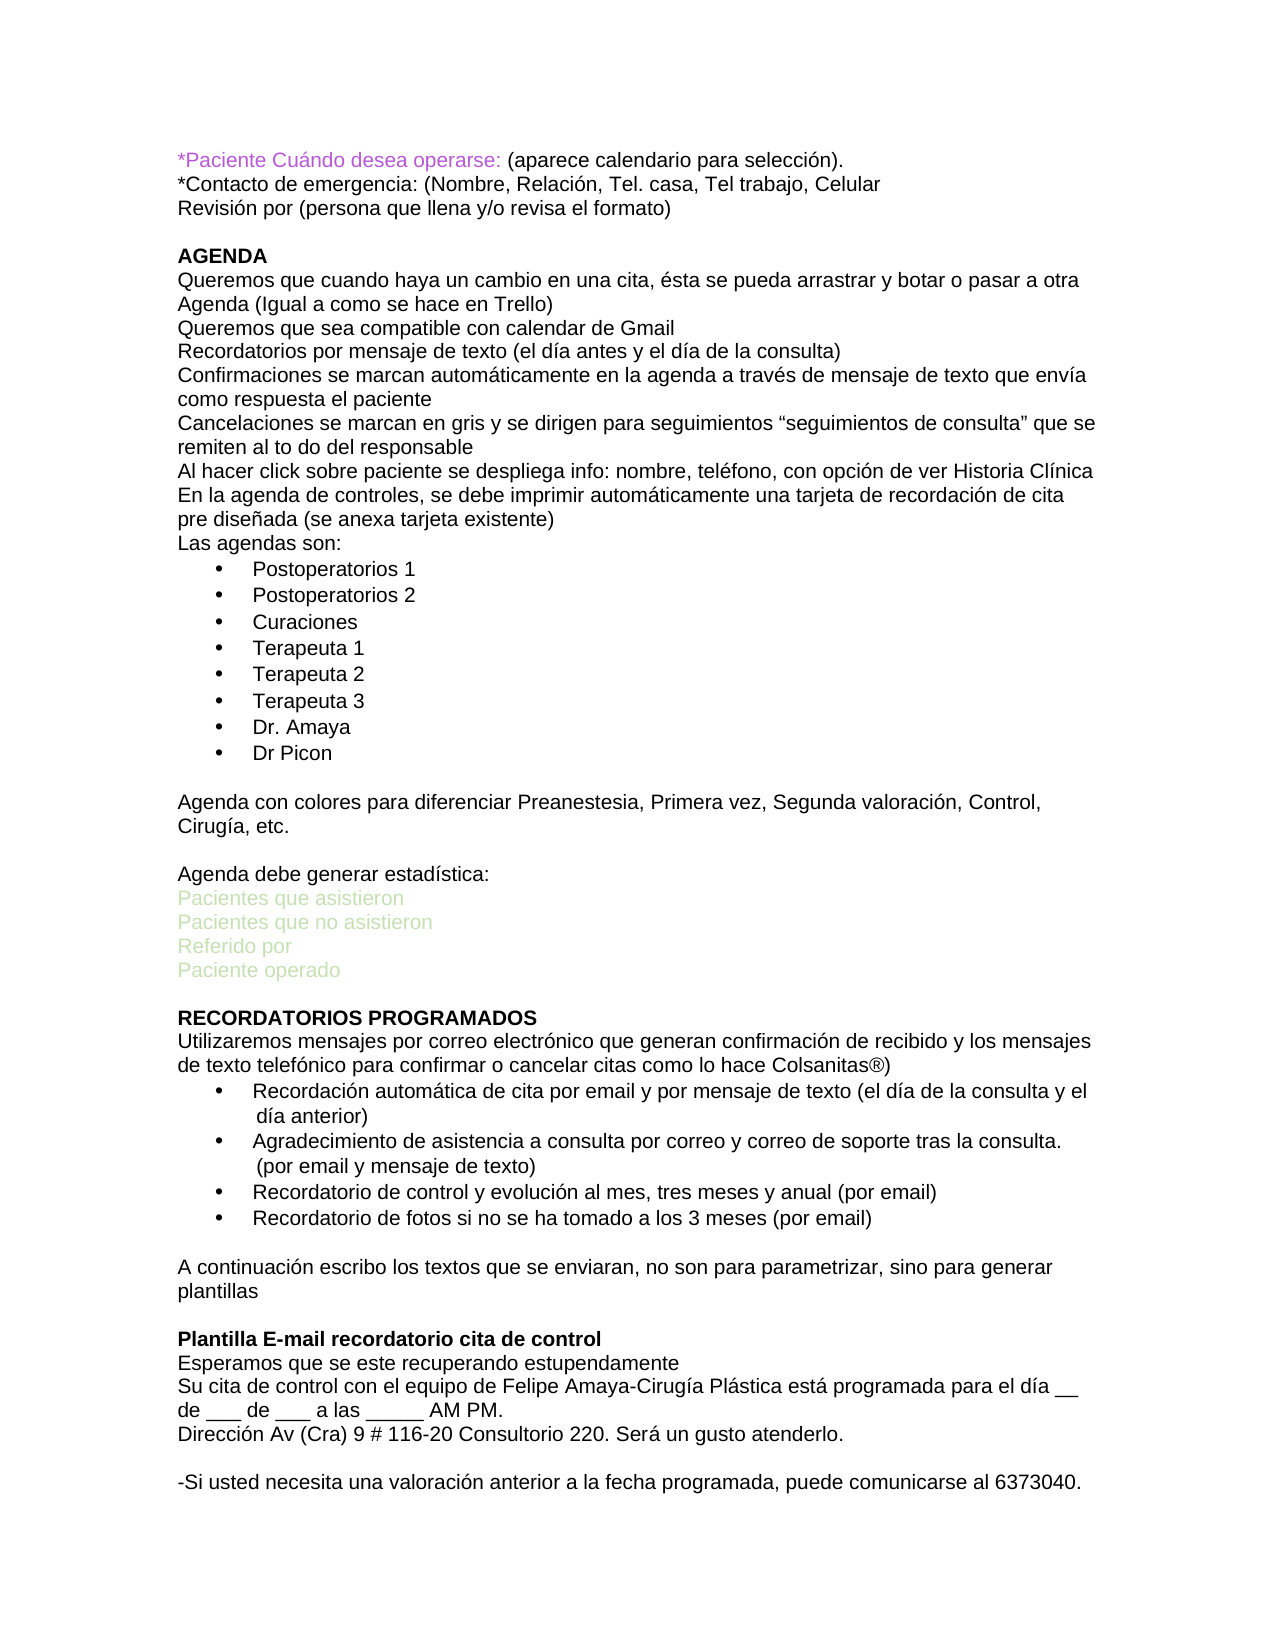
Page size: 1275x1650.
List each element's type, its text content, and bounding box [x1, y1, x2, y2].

list Agradecimiento de asistencia a consulta por correo y correo de soporte tras la consulta. (por email y mensaje de texto) [215, 1127, 1098, 1178]
text Referido por [177, 933, 1098, 957]
text Las agendas son: [177, 531, 1098, 555]
text *Paciente Cuándo desea operarse: (aparece calendario para selección). [177, 148, 1098, 172]
list Recordatorio de fotos si no se ha tomado a los 3 meses (por email) [215, 1204, 1098, 1231]
text Cancelaciones se marcan en gris y se dirigen para seguimientos “seguimientos de consulta” que se remiten al to do del responsable [177, 411, 1098, 459]
list Dr Picon [215, 739, 1098, 766]
text Plantilla E-mail recordatorio cita de control [177, 1326, 1098, 1350]
text A continuación escribo los textos que se enviaran, no son para parametrizar, sino para generar plantillas [177, 1254, 1098, 1302]
text Agenda con colores para diferenciar Preanestesia, Primera vez, Segunda valoración, Control, Cirugía, etc. [177, 790, 1098, 838]
text Pacientes que asistieron [177, 886, 1098, 909]
text Confirmaciones se marcan automáticamente en la agenda a través de mensaje de texto que envía como respuesta el paciente [177, 363, 1098, 411]
list Recordatorio de control y evolución al mes, tres meses y anual (por email) [215, 1178, 1098, 1204]
text Dirección Av (Cra) 9 # 116-20 Consultorio 220. Será un gusto atenderlo. [177, 1422, 1098, 1446]
text Agenda debe generar estadística: [177, 862, 1098, 886]
text En la agenda de controles, se debe imprimir automáticamente una tarjeta de recordación de cita pre diseñada (se anexa tarjeta existente) [177, 483, 1098, 531]
text Utilizaremos mensajes por correo electrónico que generan confirmación de recibido y los mensajes de texto telefónico para confirmar o cancelar citas como lo hace Colsanitas®) [177, 1029, 1098, 1077]
text Recordatorios por mensaje de texto (el día antes y el día de la consulta) [177, 339, 1098, 363]
text -Si usted necesita una valoración anterior a la fecha programada, puede comunicarse al 6373040. [177, 1470, 1098, 1494]
list Recordación automática de cita por email y por mensaje de texto (el día de la consulta y el día anterior) [215, 1077, 1098, 1127]
text Queremos que cuando haya un cambio en una cita, ésta se pueda arrastrar y botar o pasar a otra Agenda (Igual a como se hace en Trello) [177, 267, 1098, 315]
text Su cita de control con el equipo de Felipe Amaya-Cirugía Plástica está programada para el día __ de ___ de ___ a las _____ AM PM. [177, 1374, 1098, 1422]
text *Contacto de emergencia: (Nombre, Relación, Tel. casa, Tel trabajo, Celular [177, 172, 1098, 196]
list Terapeuta 1 [215, 634, 1098, 660]
text Paciente operado [177, 957, 1098, 981]
text Queremos que sea compatible con calendar de Gmail [177, 315, 1098, 339]
text Esperamos que se este recuperando estupendamente [177, 1350, 1098, 1374]
text Al hacer click sobre paciente se despliega info: nombre, teléfono, con opción de ver Historia Clínica [177, 459, 1098, 483]
text Revisión por (persona que llena y/o revisa el formato) [177, 196, 1098, 219]
text Pacientes que no asistieron [177, 909, 1098, 933]
text RECORDATORIOS PROGRAMADOS [177, 1005, 1098, 1029]
list Postoperatorios 1 [215, 555, 1098, 581]
list Terapeuta 2 [215, 660, 1098, 687]
list Terapeuta 3 [215, 687, 1098, 713]
list Curaciones [215, 608, 1098, 634]
text AGENDA [177, 243, 1098, 267]
list Dr. Amaya [215, 713, 1098, 739]
list Postoperatorios 2 [215, 581, 1098, 608]
